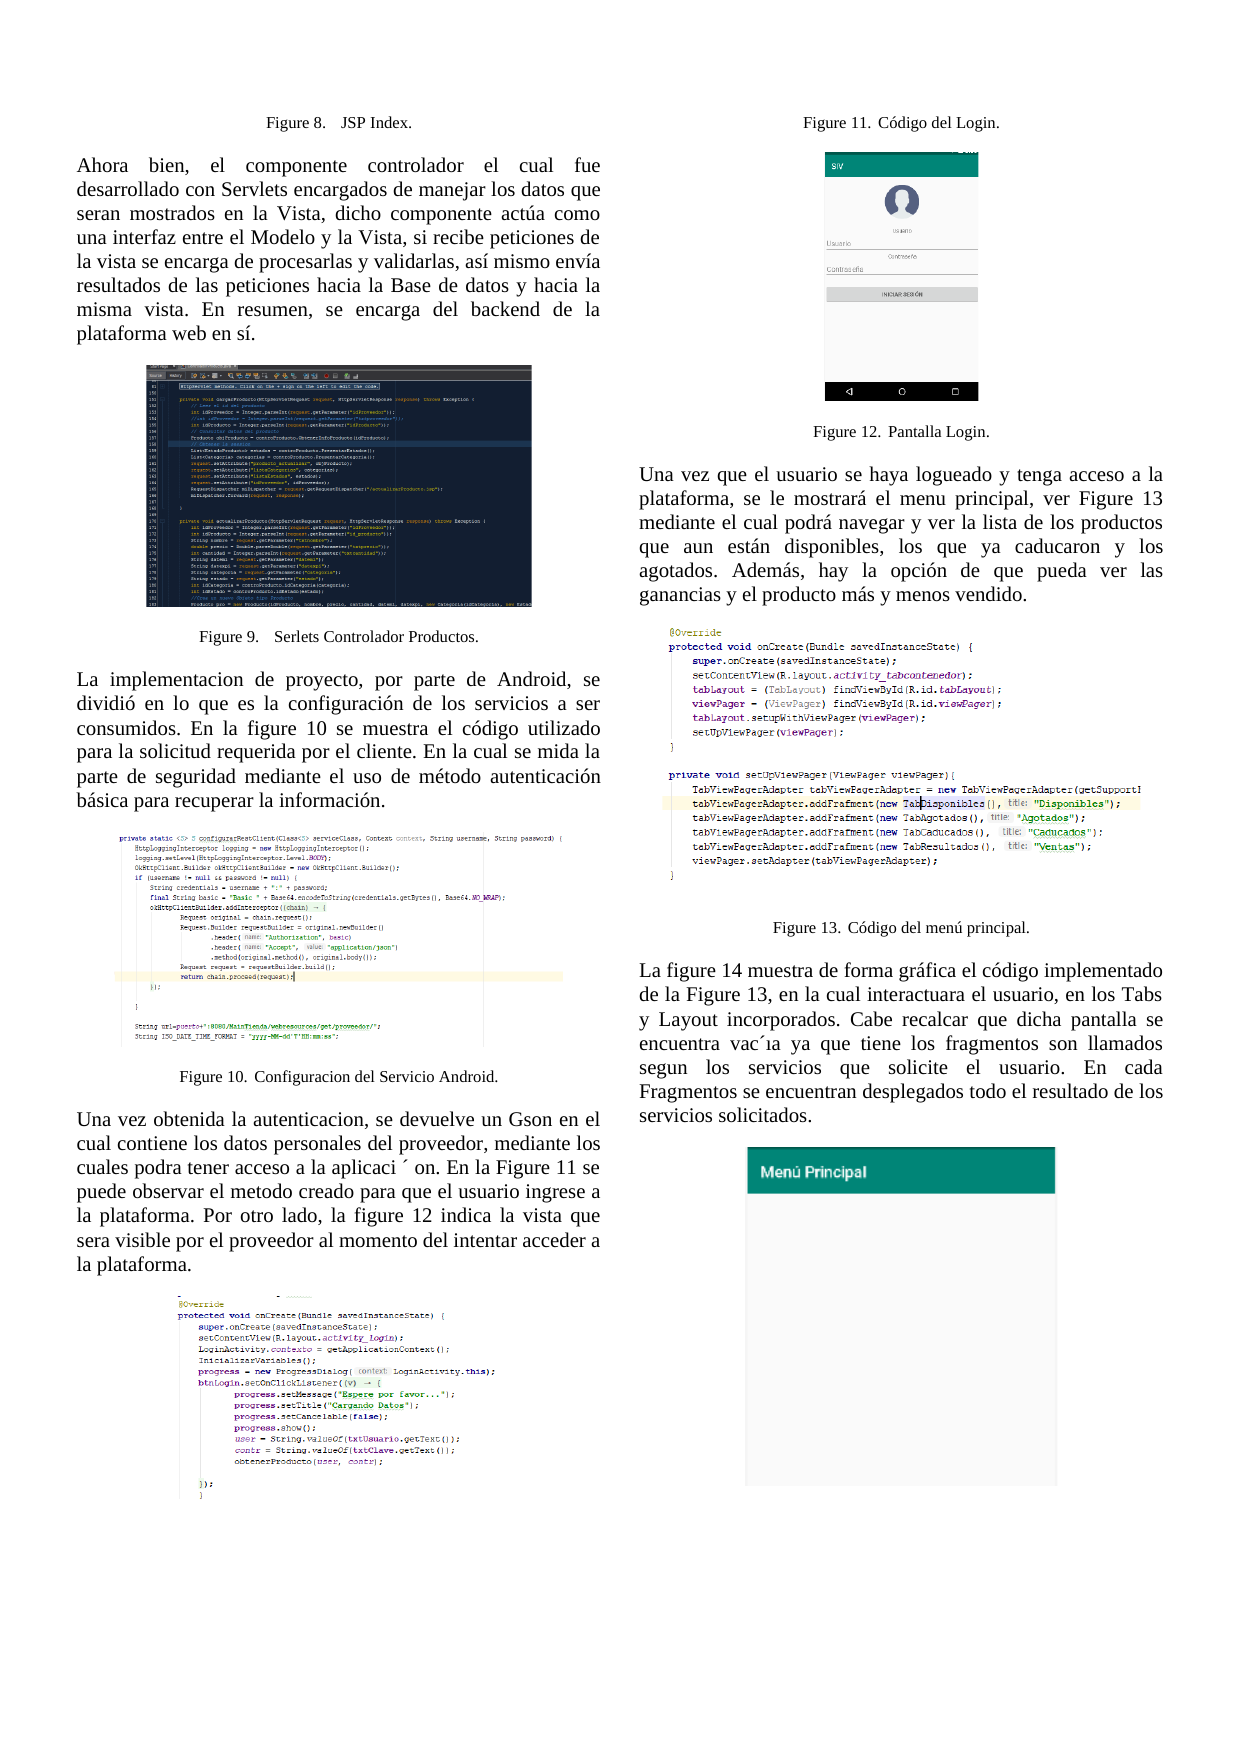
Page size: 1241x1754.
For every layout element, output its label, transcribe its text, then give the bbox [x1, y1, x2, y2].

picture [824, 152, 979, 401]
picture [114, 832, 563, 1047]
list Una vez que el usuario se haya logueado y tenga acceso a la plataforma, se le mostrará el menu principal, ver Figure 13 mediante el cual podrá navegar y ver la lista de los productos que aun están disponibles, los que ya caducaron y los agotados. Además, hay la opción de que pueda ver las ganancias y el producto más y menos vendido. [639, 462, 1164, 606]
text JSP Index. [76, 112, 601, 132]
text Configuracion del Servicio Android. [76, 1067, 601, 1086]
picture [662, 627, 1141, 898]
text Pantalla Login. [639, 422, 1164, 441]
text Código del Login. [639, 112, 1164, 132]
text Código del menú principal. [639, 918, 1164, 937]
list La figure 14 muestra de forma gráfica el código implementado de la Figure 13, en la cual interactuara el usuario, en los Tabs y Layout incorporados. Cabe recalcar que dicha pantalla se encuentra vac´ıa ya que tiene los fragmentos son llamados segun los servicios que solicite el usuario. En cada Fragmentos se encuentran desplegados todo el resultado de los servicios solicitados. [639, 958, 1164, 1127]
picture [146, 365, 532, 607]
picture [175, 1296, 503, 1499]
text Serlets Controlador Productos. [76, 627, 601, 646]
list La implementacion de proyecto, por parte de Android, se dividió en lo que es la configuración de los servicios a ser consumidos. En la figure 10 se muestra el código utilizado para la solicitud requerida por el cliente. En la cual se mida la parte de seguridad mediante el uso de método autenticación básica para recuperar la información. [76, 667, 601, 812]
picture [745, 1147, 1058, 1486]
list Una vez obtenida la autenticacion, se devuelve un Gson en el cual contiene los datos personales del proveedor, mediante los cuales podra tener acceso a la aplicaci ´ on. En la Figure 11 se puede observar el metodo creado para que el usuario ingrese a la plataforma. Por otro lado, la figure 12 indica la vista que sera visible por el proveedor al momento del intentar acceder a la plataforma. [76, 1107, 601, 1276]
list Ahora bien, el componente controlador el cual fue desarrollado con Servlets encargados de manejar los datos que seran mostrados en la Vista, dicho componente actúa como una interfaz entre el Modelo y la Vista, si recibe peticiones de la vista se encarga de procesarlas y validarlas, así mismo envía resultados de las peticiones hacia la Base de datos y hacia la misma vista. En resumen, se encarga del backend de la plataforma web en sí. [76, 152, 601, 345]
